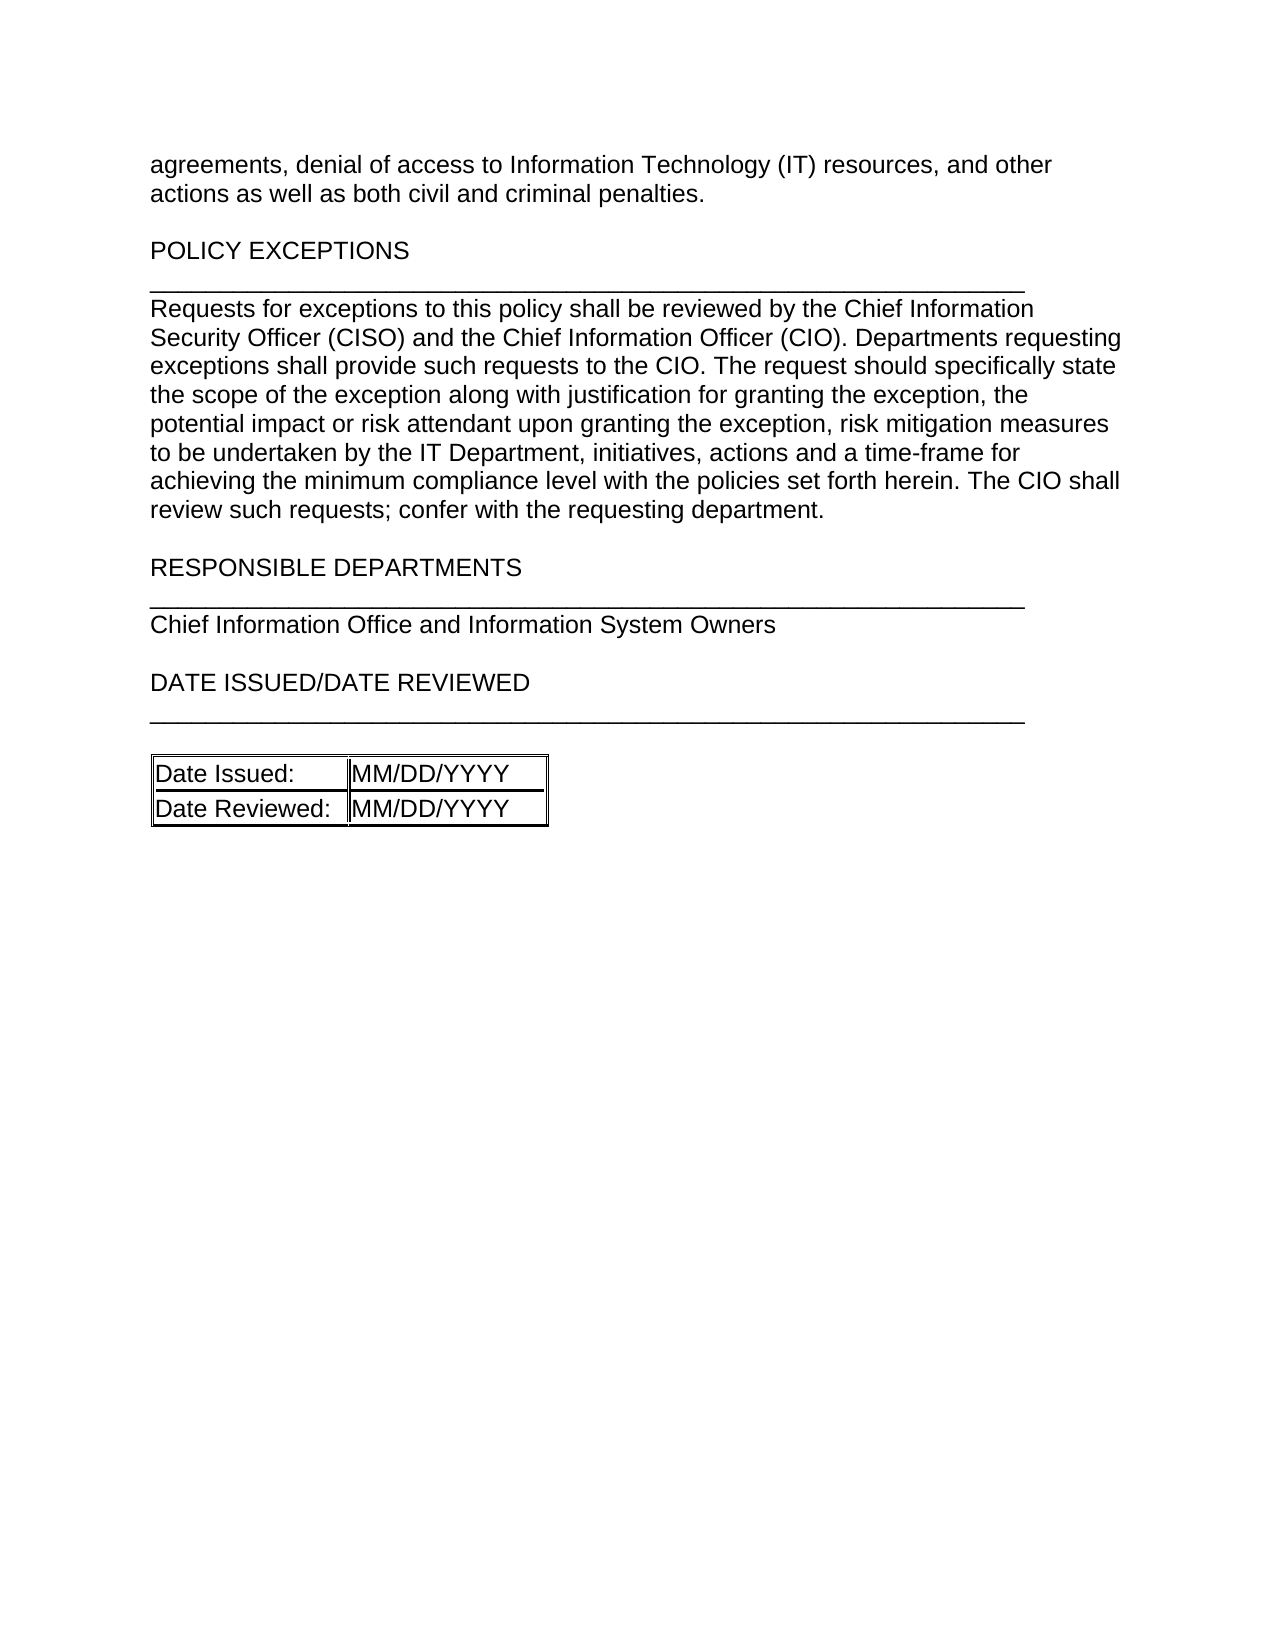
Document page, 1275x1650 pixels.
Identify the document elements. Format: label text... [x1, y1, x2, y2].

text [150, 150, 1125, 207]
text RESPONSIBLE DEPARTMENTS _______________________________________________________________ [150, 552, 1125, 610]
table_cell MM/DD/YYYY [349, 789, 546, 824]
text DATE ISSUED/DATE REVIEWED _______________________________________________________________ [150, 667, 1125, 725]
table_header MM/DD/YYYY [349, 757, 546, 789]
text Requests for exceptions to this policy shall be reviewed by the Chief Information Security Officer (CISO) and the Chief Information Officer (CIO). Departments requesting exceptions shall provide such requests to the CIO. The request should specifically state the scope of the exception along with justification for granting the exception, the potential impact or risk attendant upon granting the exception, risk mitigation measures to be undertaken by the IT Department, initiatives, actions and a time-frame for achieving the minimum compliance level with the policies set forth herein. The CIO shall review such requests; confer with the requesting department. [150, 294, 1125, 524]
text _______________________________________________________________ [150, 265, 1125, 294]
table_header Date Issued: [152, 755, 349, 789]
text Chief Information Office and Information System Owners [150, 610, 1125, 639]
text POLICY EXCEPTIONS [150, 236, 1125, 265]
table_cell Date Reviewed: [154, 789, 349, 824]
